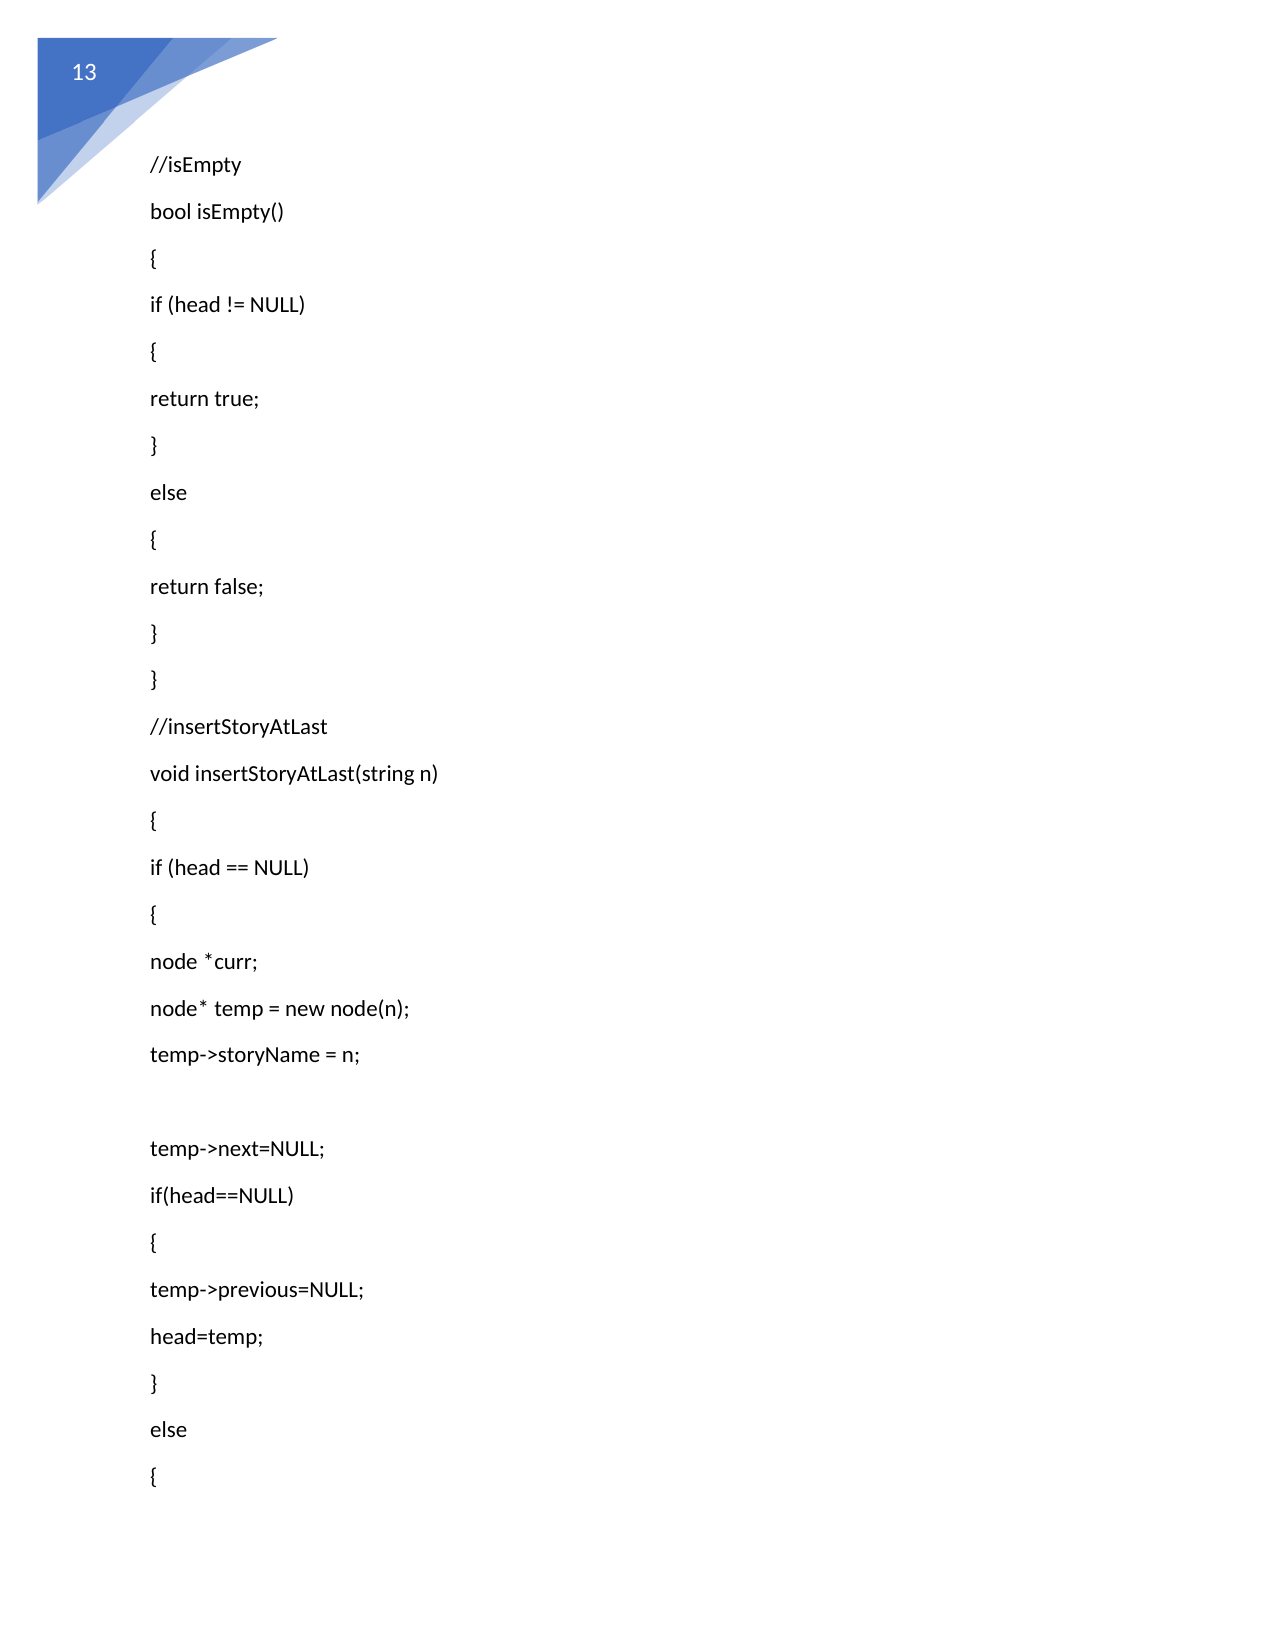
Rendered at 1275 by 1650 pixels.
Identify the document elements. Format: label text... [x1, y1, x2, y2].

text if (head != NULL) [150, 291, 1125, 319]
text { [150, 244, 1125, 272]
text node *curr; [150, 947, 1125, 975]
text { [150, 525, 1125, 553]
text if(head==NULL) [150, 1181, 1125, 1209]
text bool isEmpty() [150, 197, 1125, 225]
text { [150, 1228, 1125, 1256]
text if (head == NULL) [150, 853, 1125, 881]
text { [150, 337, 1125, 366]
text else [150, 478, 1125, 506]
text //isEmpty [150, 150, 1125, 178]
text { [150, 806, 1125, 834]
text head=temp; [150, 1322, 1125, 1350]
text } [150, 619, 1125, 647]
text //insertStoryAtLast [150, 712, 1125, 741]
text } [150, 1369, 1125, 1397]
text { [150, 1462, 1125, 1491]
text void insertStoryAtLast(string n) [150, 759, 1125, 787]
text return false; [150, 572, 1125, 600]
text } [150, 666, 1125, 694]
text else [150, 1416, 1125, 1444]
picture [37, 37, 279, 206]
text node* temp = new node(n); [150, 994, 1125, 1022]
text temp->storyName = n; [150, 1041, 1125, 1069]
text return true; [150, 384, 1125, 412]
text temp->next=NULL; [150, 1134, 1125, 1162]
text { [150, 900, 1125, 928]
text temp->previous=NULL; [150, 1275, 1125, 1303]
text } [150, 431, 1125, 459]
